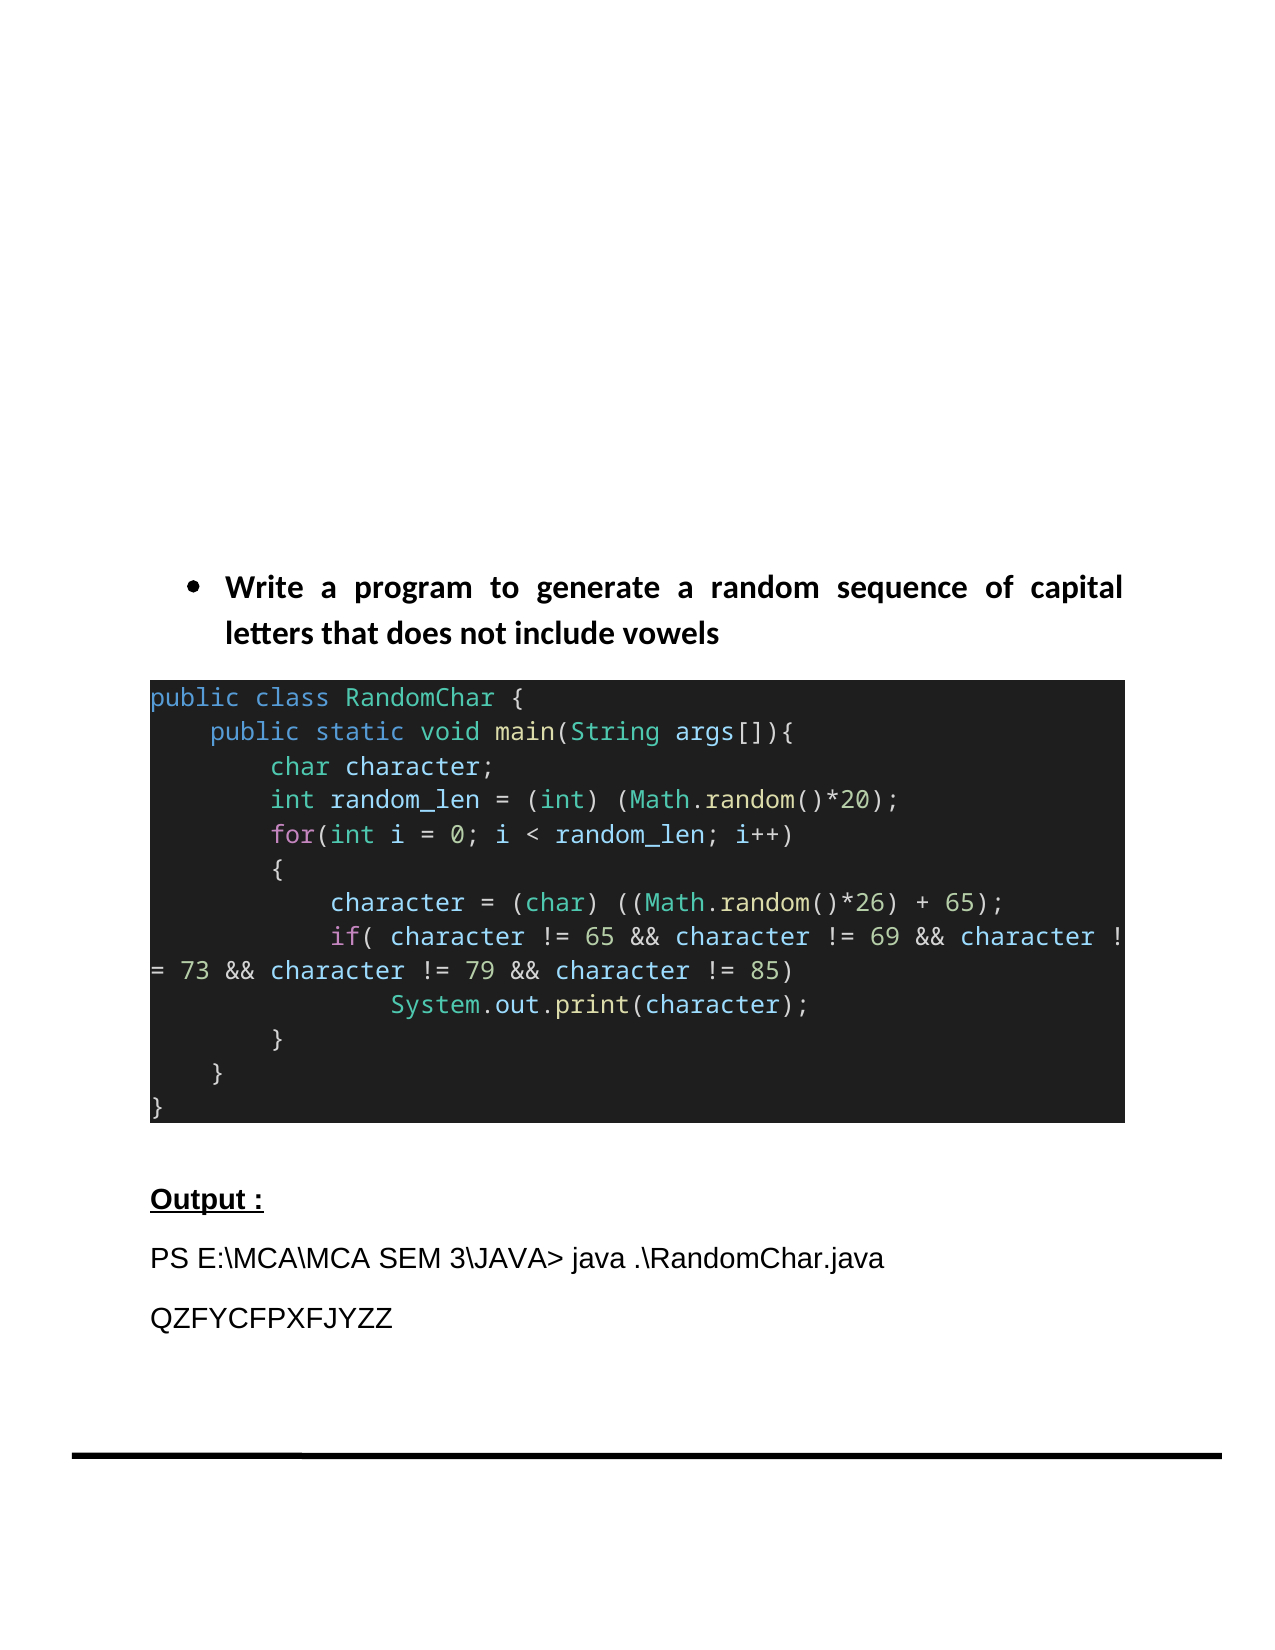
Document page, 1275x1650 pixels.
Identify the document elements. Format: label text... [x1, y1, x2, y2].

text public class RandomChar { [150, 680, 1125, 714]
text public static void main(String args[]){ [150, 714, 1125, 748]
text { [150, 850, 1125, 884]
text for(int i = 0; i < random_len; i++) [150, 816, 1125, 850]
text } [150, 1055, 1125, 1089]
text PS E:\MCA\MCA SEM 3\JAVA> java .\RandomChar.java [150, 1242, 1125, 1275]
text char character; [150, 748, 1125, 782]
text int random_len = (int) (Math.random()*20); [150, 782, 1125, 816]
text if( character != 65 && character != 69 && character != 73 && character != 79 && character != 85) [150, 918, 1125, 987]
text } [150, 1089, 1125, 1123]
text character = (char) ((Math.random()*26) + 65); [150, 884, 1125, 918]
text QZFYCFPXFJYZZ [150, 1301, 1125, 1334]
list Write a program to generate a random sequence of capital letters that does not include vowels [187, 566, 1125, 653]
text } [150, 1021, 1125, 1055]
text System.out.print(character); [150, 987, 1125, 1021]
text Output : [150, 1182, 1125, 1216]
